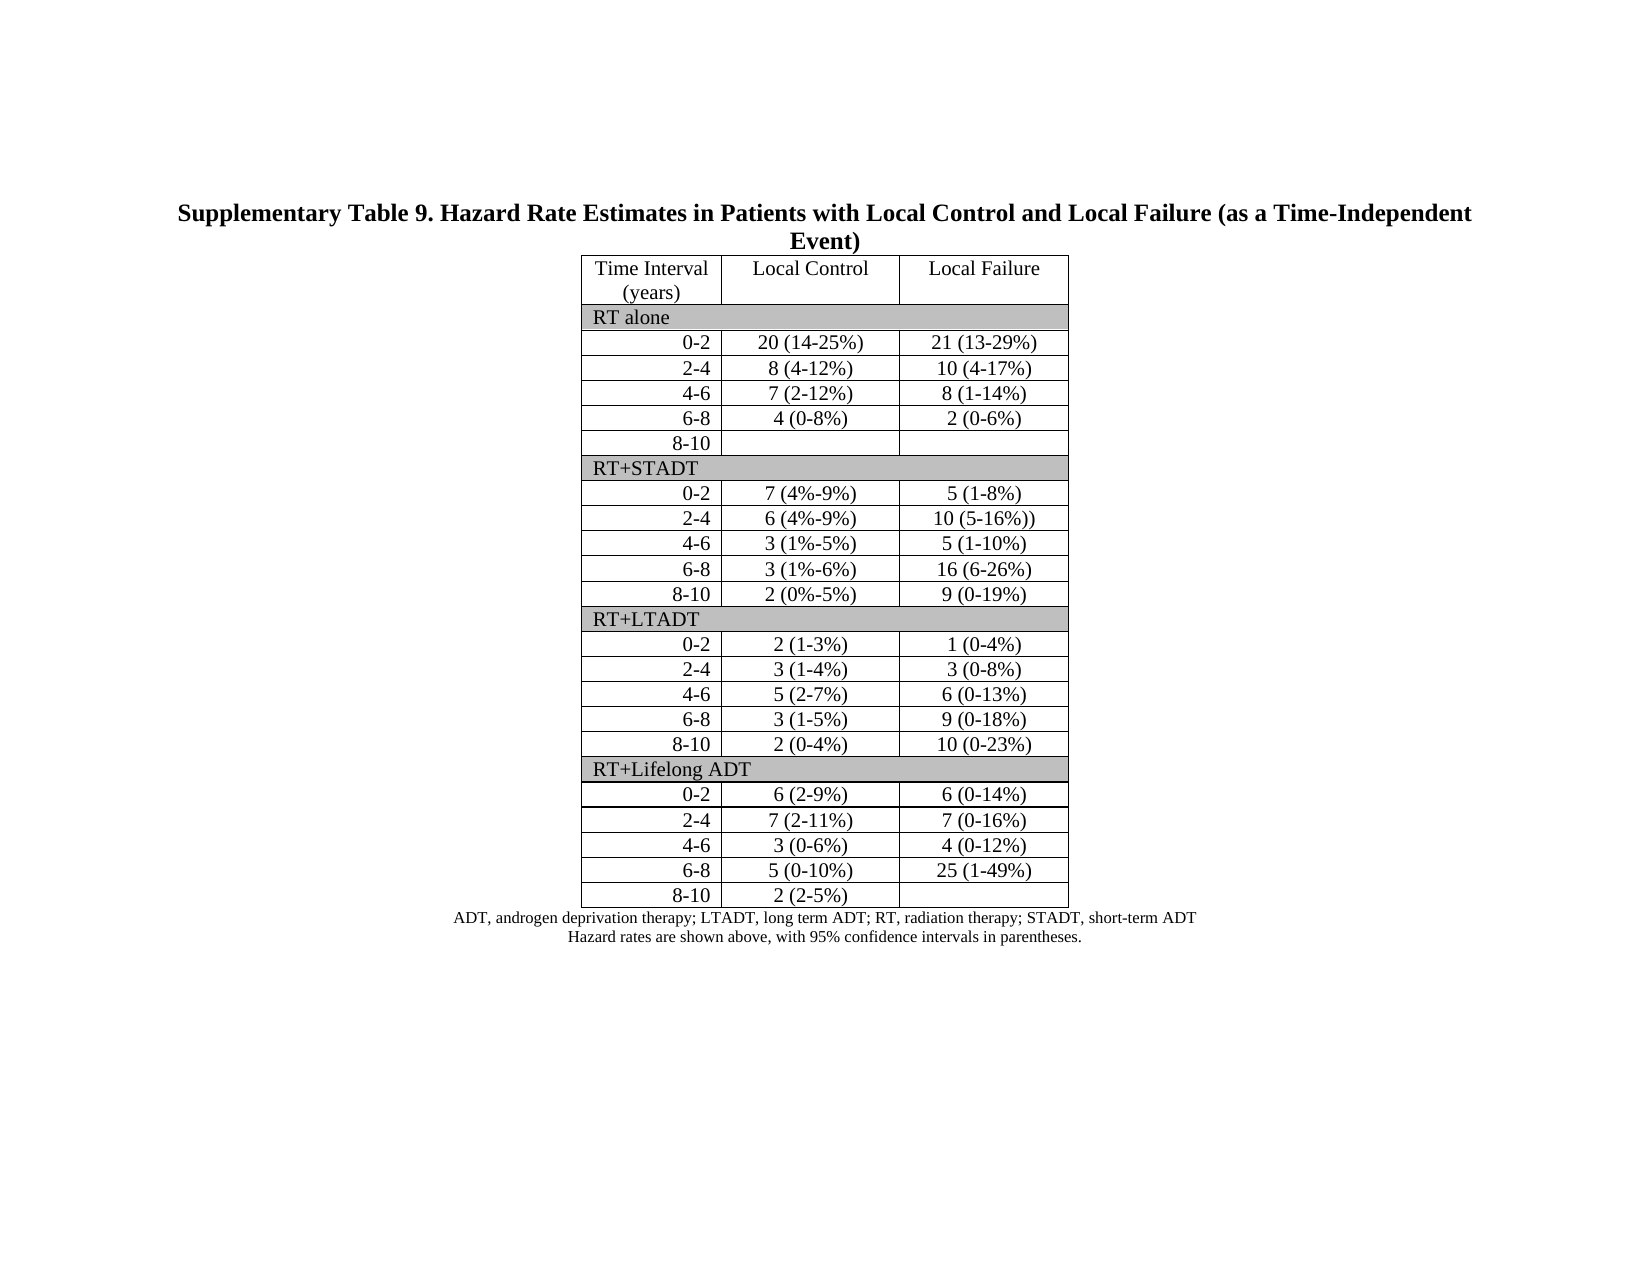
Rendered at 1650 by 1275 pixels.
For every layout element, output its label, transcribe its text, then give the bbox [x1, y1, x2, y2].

table_cell 25 (1-49%) [900, 858, 1068, 882]
table_cell 4 (0-12%) [900, 833, 1068, 857]
table_cell 16 (6-26%) [900, 556, 1068, 581]
table_cell 7 (4%-9%) [722, 481, 899, 505]
table_cell 2 (0-6%) [900, 406, 1068, 430]
table_cell 5 (0-10%) [722, 858, 899, 882]
table_cell 7 (0-16%) [900, 808, 1068, 832]
table_cell 8 (4-12%) [722, 356, 899, 380]
table_cell 2-4 [582, 506, 721, 530]
table_cell 5 (1-8%) [900, 481, 1068, 505]
table_cell [900, 431, 1068, 455]
table_cell 3 (1%-6%) [722, 556, 899, 581]
table_cell 8-10 [582, 431, 721, 455]
table_header Local Failure [900, 256, 1068, 304]
table_cell 2 (1-3%) [722, 632, 899, 656]
text Supplementary Table 9. Hazard Rate Estimates in Patients with Local Control and Local Failure (as a Time-Independent Event) [150, 198, 1500, 255]
text Hazard rates are shown above, with 95% confidence intervals in parentheses. [150, 927, 1500, 946]
table_cell RT alone [582, 305, 1068, 329]
table_cell 2 (0%-5%) [722, 582, 899, 606]
table_cell 0-2 [582, 632, 721, 656]
table_cell 9 (0-19%) [900, 582, 1068, 606]
table_cell 6-8 [582, 406, 721, 430]
table_cell 8 (1-14%) [900, 381, 1068, 405]
table_cell 6 (0-13%) [900, 682, 1068, 706]
table_cell 9 (0-18%) [900, 707, 1068, 731]
table_cell 6 (0-14%) [900, 783, 1068, 806]
table_cell 4-6 [582, 833, 721, 857]
table_cell 3 (1%-5%) [722, 531, 899, 555]
table_cell 6-8 [582, 556, 721, 581]
table_cell RT+Lifelong ADT [582, 757, 1068, 781]
table_cell 10 (4-17%) [900, 356, 1068, 380]
table_cell 6-8 [582, 707, 721, 731]
table_cell 3 (0-8%) [900, 657, 1068, 681]
table_cell 2-4 [582, 356, 721, 380]
table_cell 8-10 [582, 883, 721, 907]
table_cell 2 (2-5%) [722, 883, 899, 907]
table_cell 6-8 [582, 858, 721, 882]
table_cell 8-10 [582, 582, 721, 606]
table_cell [722, 431, 899, 455]
table_cell 6 (2-9%) [722, 783, 899, 806]
table_cell 7 (2-11%) [722, 808, 899, 832]
table_cell 4-6 [582, 682, 721, 706]
table_cell 3 (1-5%) [722, 707, 899, 731]
table_cell 0-2 [582, 331, 721, 354]
table_cell 20 (14-25%) [722, 331, 899, 354]
table_cell [900, 883, 1068, 907]
table_cell 21 (13-29%) [900, 331, 1068, 354]
table_cell 5 (1-10%) [900, 531, 1068, 555]
table_cell 7 (2-12%) [722, 381, 899, 405]
table_cell 8-10 [582, 732, 721, 756]
table_cell 1 (0-4%) [900, 632, 1068, 656]
table_cell 5 (2-7%) [722, 682, 899, 706]
table_cell 10 (5-16%)) [900, 506, 1068, 530]
table_cell 2-4 [582, 808, 721, 832]
table_cell 2-4 [582, 657, 721, 681]
table_header Time Interval (years) [582, 256, 721, 304]
table_cell 3 (0-6%) [722, 833, 899, 857]
table_cell 2 (0-4%) [722, 732, 899, 756]
table_cell 10 (0-23%) [900, 732, 1068, 756]
table_cell 6 (4%-9%) [722, 506, 899, 530]
table_cell RT+STADT [582, 456, 1068, 480]
text ADT, androgen deprivation therapy; LTADT, long term ADT; RT, radiation therapy; STADT, short-term ADT [150, 908, 1500, 927]
table_cell 3 (1-4%) [722, 657, 899, 681]
table_cell RT+LTADT [582, 607, 1068, 631]
table_cell 0-2 [582, 783, 721, 806]
table_cell 0-2 [582, 481, 721, 505]
table_cell 4-6 [582, 381, 721, 405]
table_cell 4-6 [582, 531, 721, 555]
table_cell 4 (0-8%) [722, 406, 899, 430]
table_header Local Control [722, 256, 899, 304]
